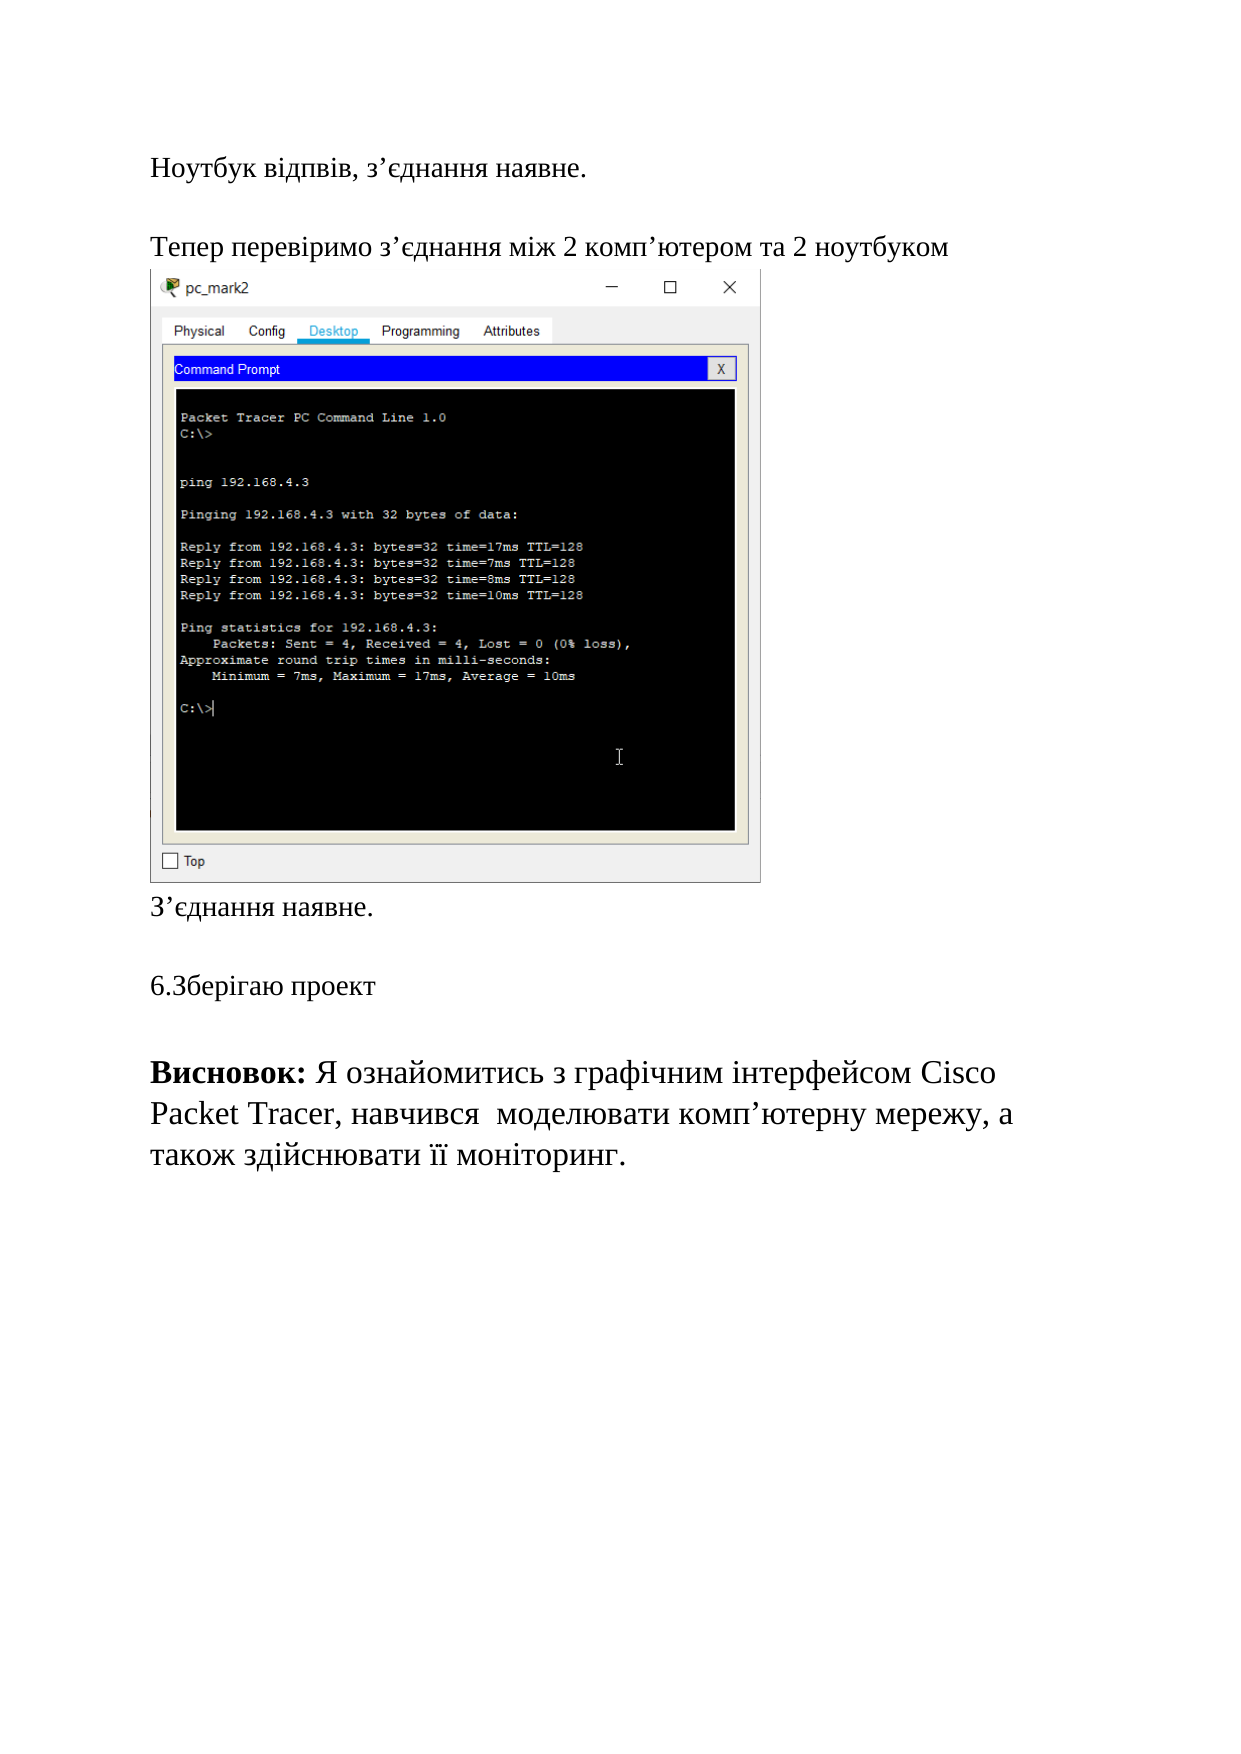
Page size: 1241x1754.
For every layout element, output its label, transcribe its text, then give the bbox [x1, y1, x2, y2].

text З’єднання наявне. [150, 889, 1090, 922]
text 6.Зберігаю проект [150, 968, 1090, 1002]
text Ноутбук відпвів, з’єднання наявне. [150, 150, 1090, 183]
text Тепер перевіримо з’єднання між 2 комп’ютером та 2 ноутбуком [150, 229, 1090, 263]
picture [150, 269, 761, 883]
text Висновок: Я ознайомитись з графічним інтерфейсом Cisco Packet Tracer, навчився моделювати комп’ютерну мережу, а також здійснювати її моніторинг. [150, 1053, 1090, 1172]
